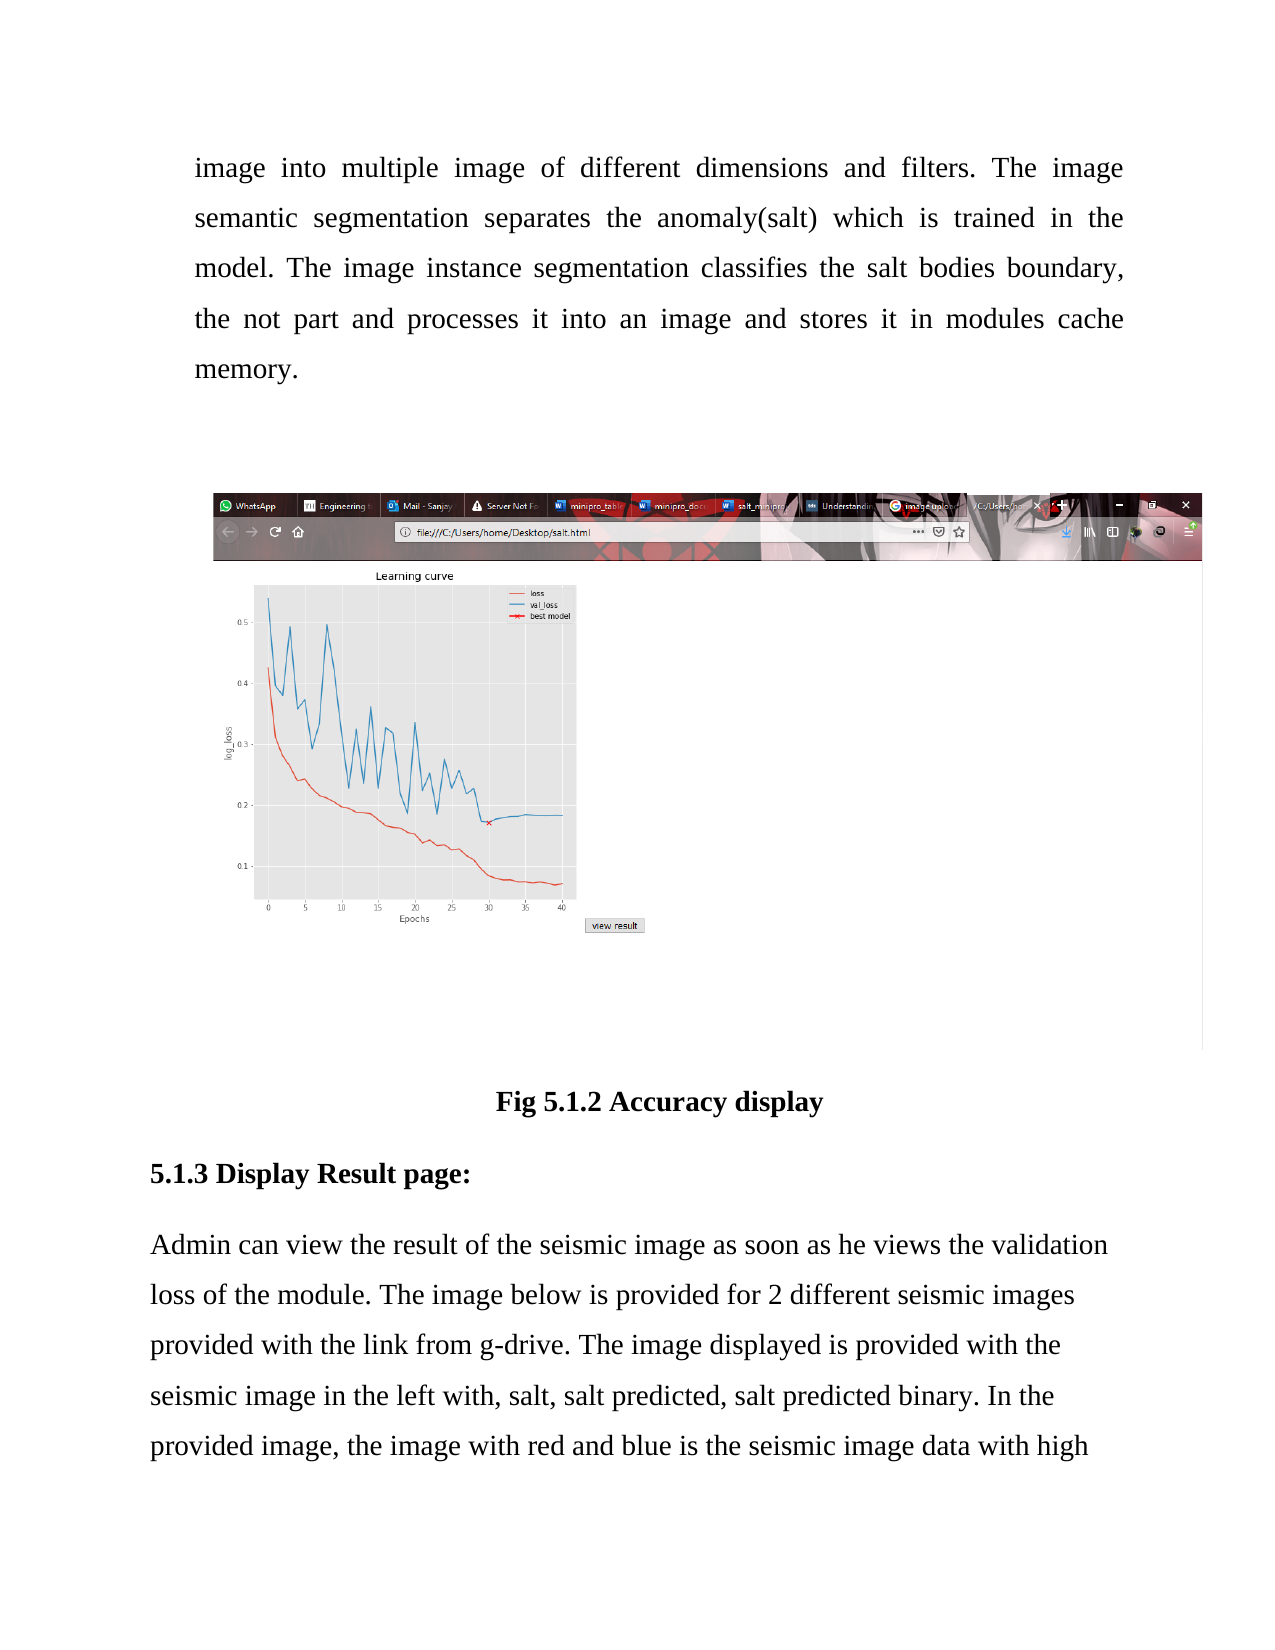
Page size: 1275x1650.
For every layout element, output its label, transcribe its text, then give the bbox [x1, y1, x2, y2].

text Fig 5.1.2 Accuracy display [194, 1084, 1125, 1118]
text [194, 150, 1125, 385]
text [150, 1227, 1125, 1462]
text 5.1.3 Display Result page: [150, 1156, 1125, 1189]
